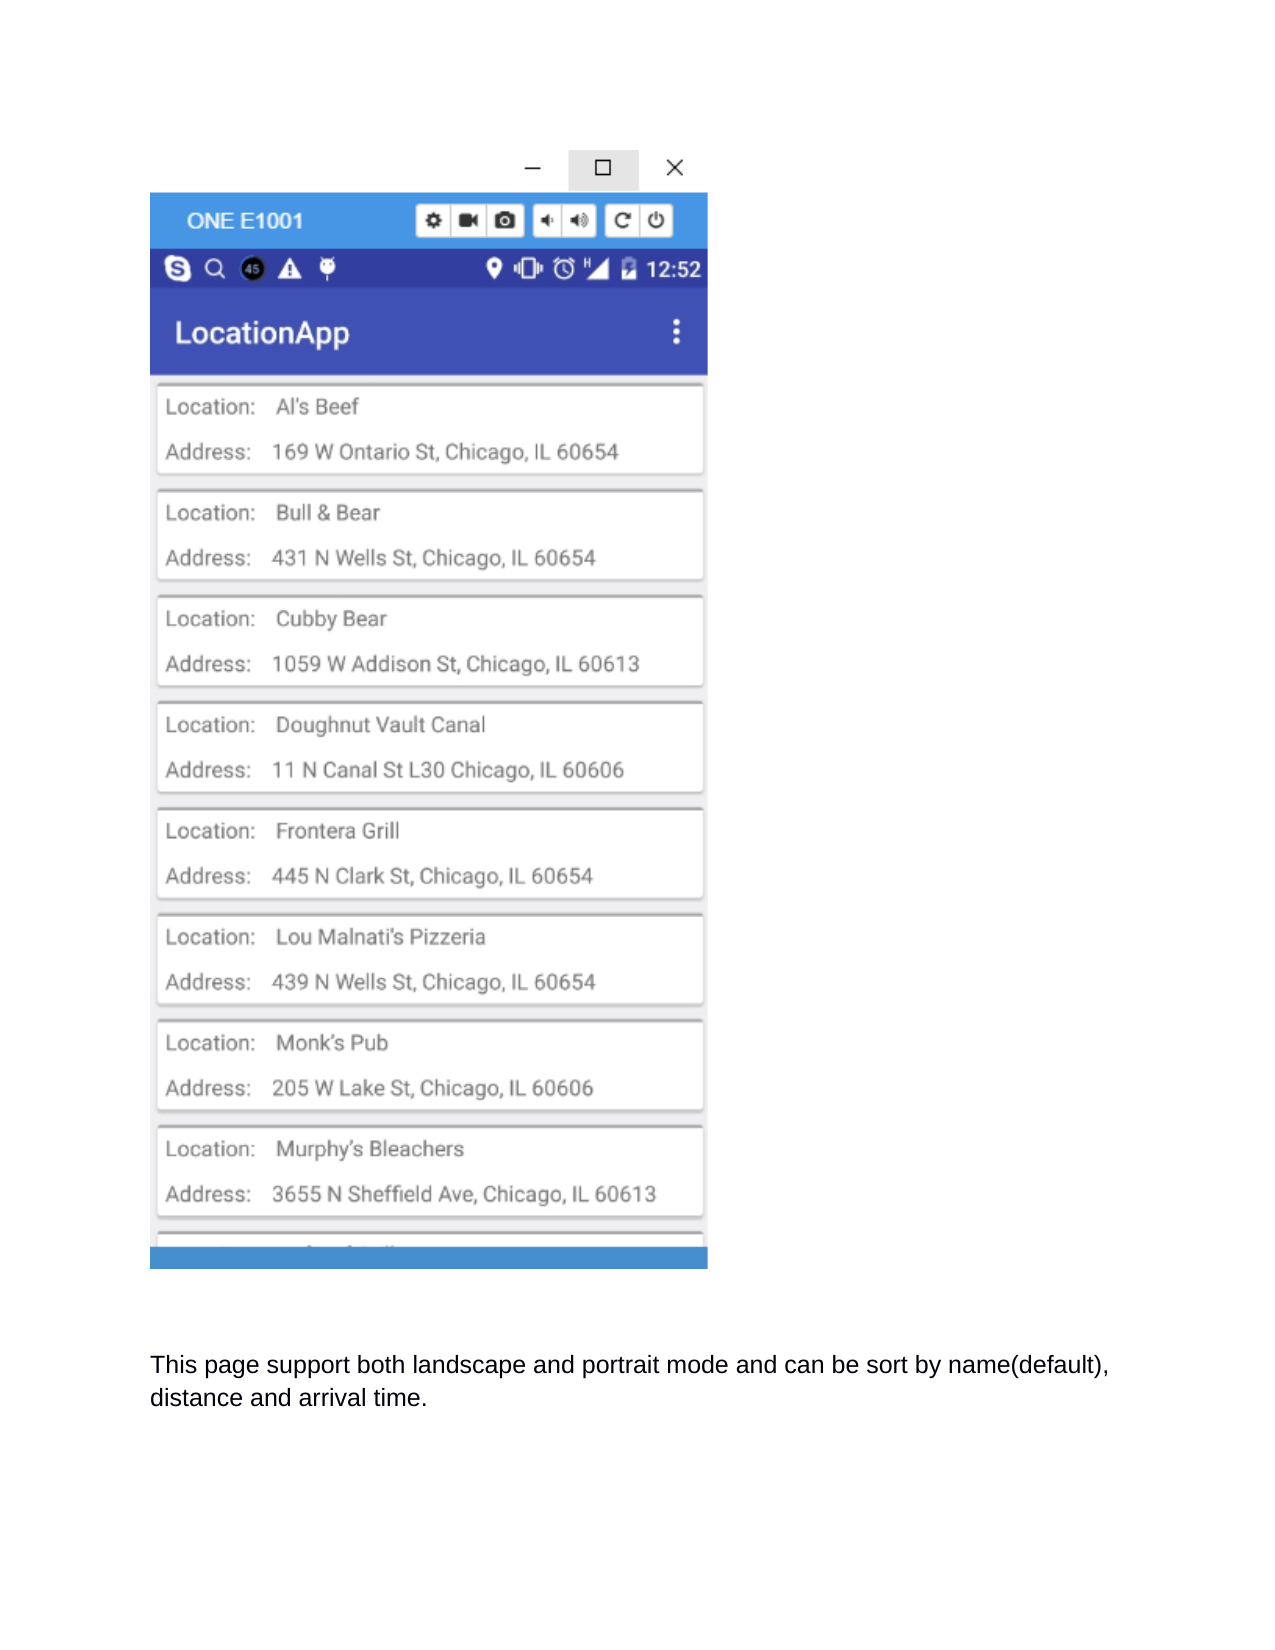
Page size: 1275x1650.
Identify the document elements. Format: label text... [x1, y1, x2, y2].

picture [150, 150, 708, 1269]
text This page support both landscape and portrait mode and can be sort by name(default), distance and arrival time. [150, 1349, 1125, 1411]
